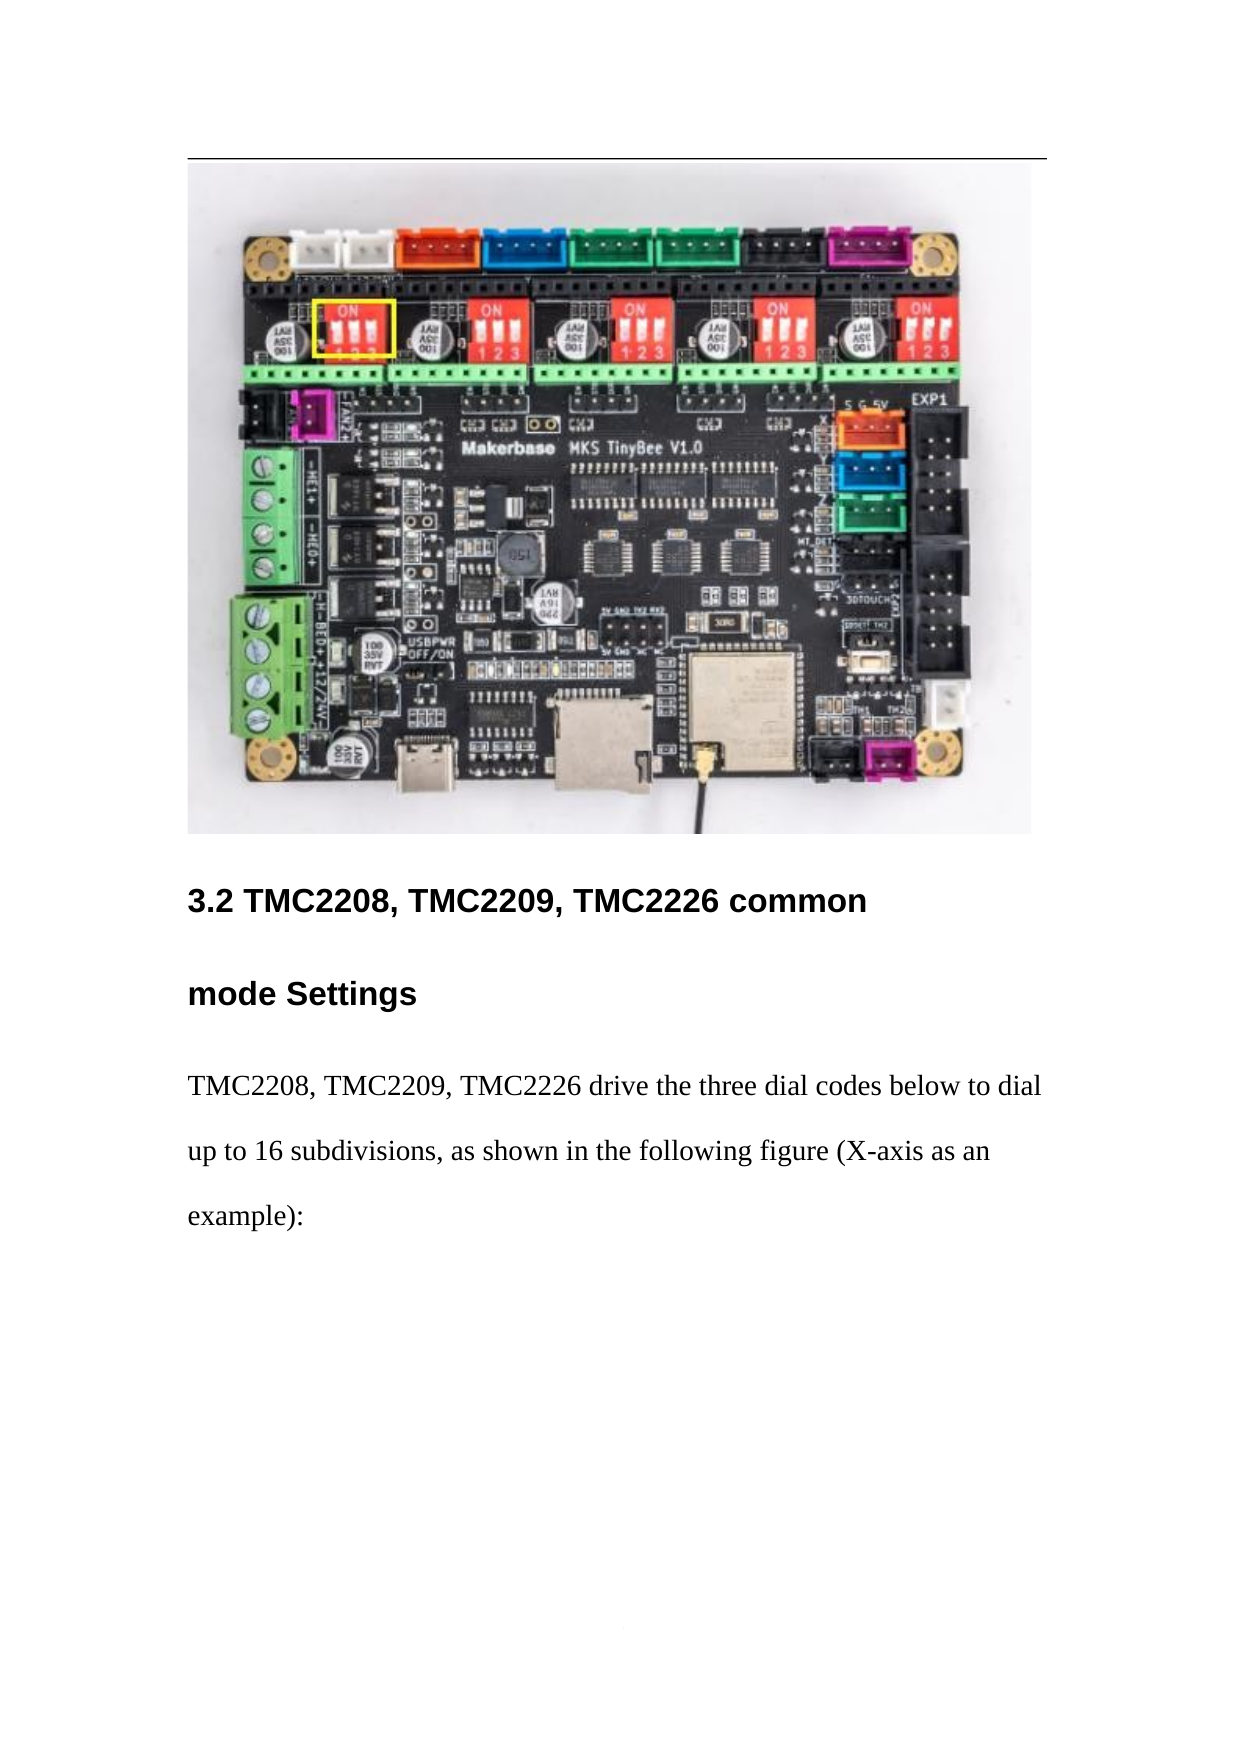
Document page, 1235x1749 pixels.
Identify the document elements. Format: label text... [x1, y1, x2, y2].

subtitle TMC2208, TMC2209, TMC2226 common mode Settings [187, 881, 966, 1012]
picture [187, 163, 1032, 834]
text TMC2208, TMC2209, TMC2226 drive the three dial codes below to dial up to 16 subdivisions, as shown in the following figure (X-axis as an example): [187, 1068, 1065, 1231]
